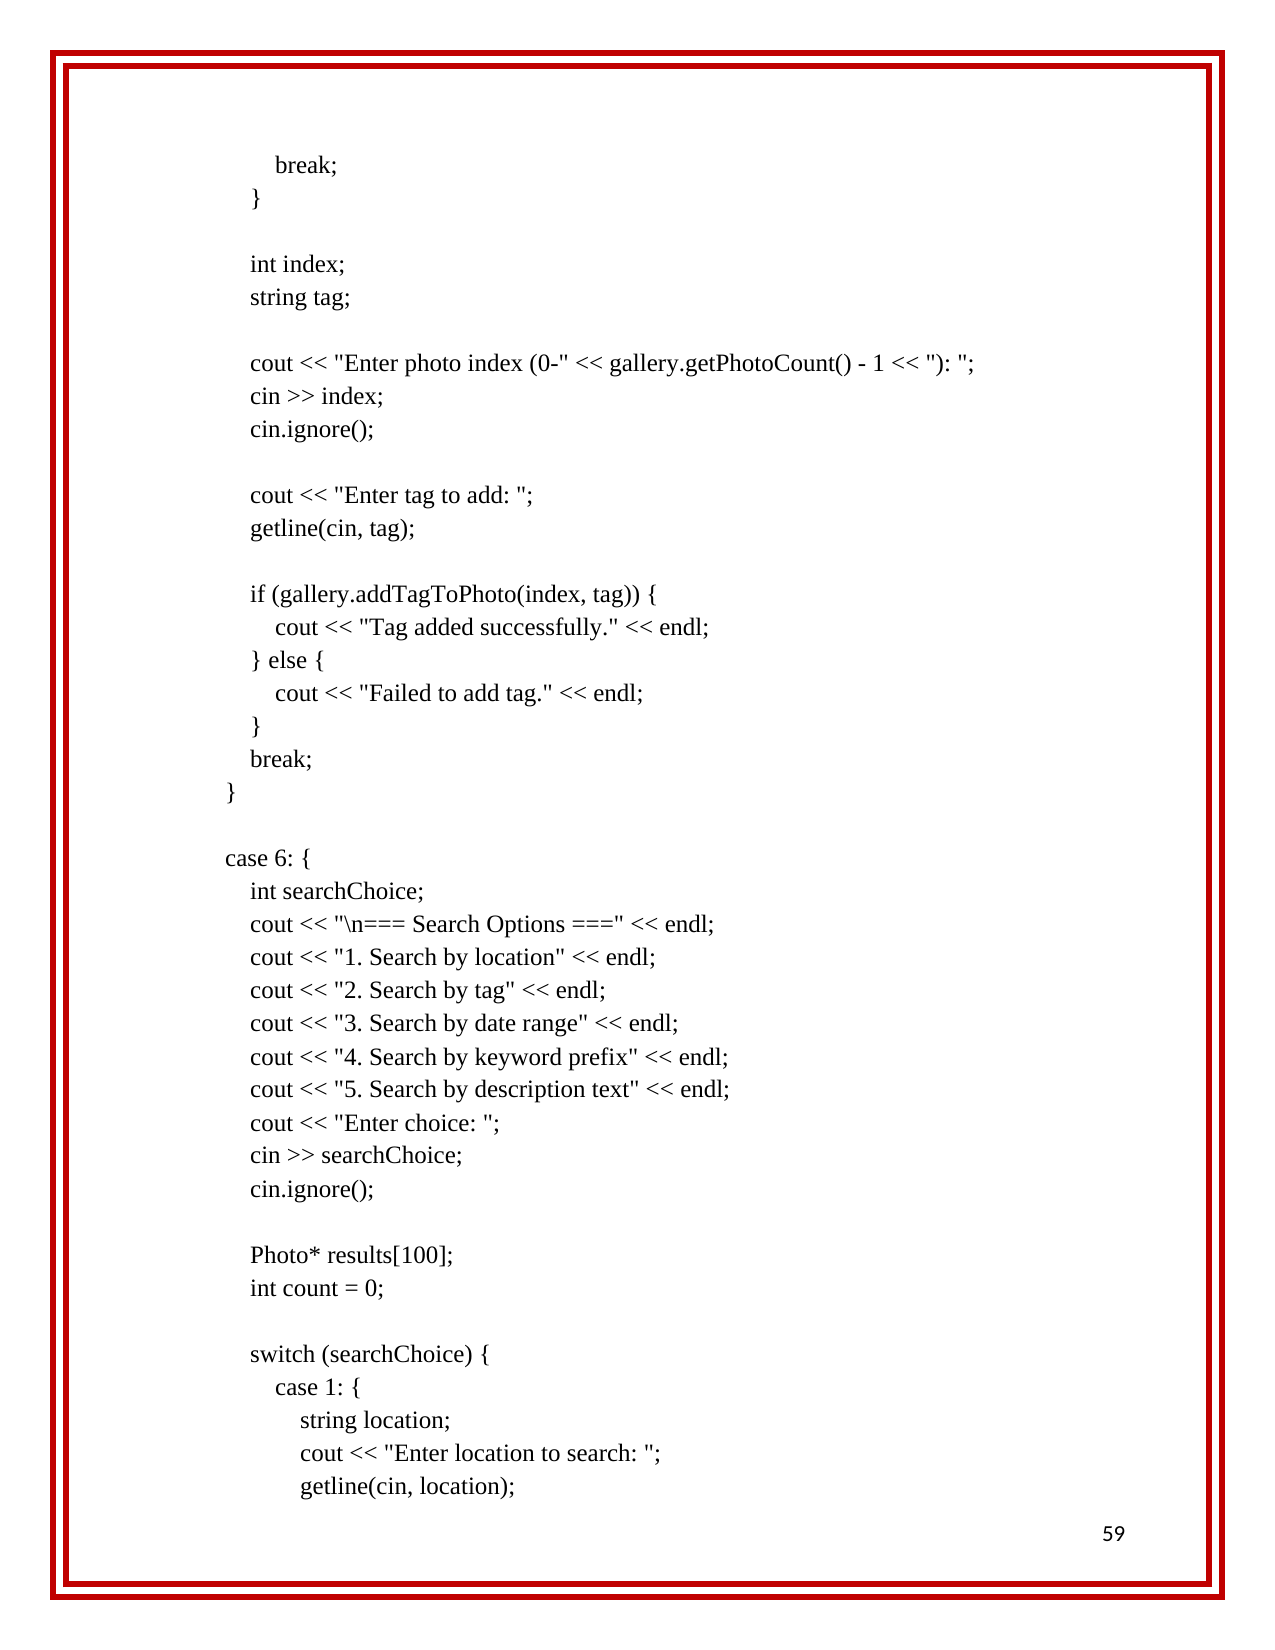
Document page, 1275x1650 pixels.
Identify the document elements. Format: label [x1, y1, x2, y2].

text [150, 150, 1125, 1499]
